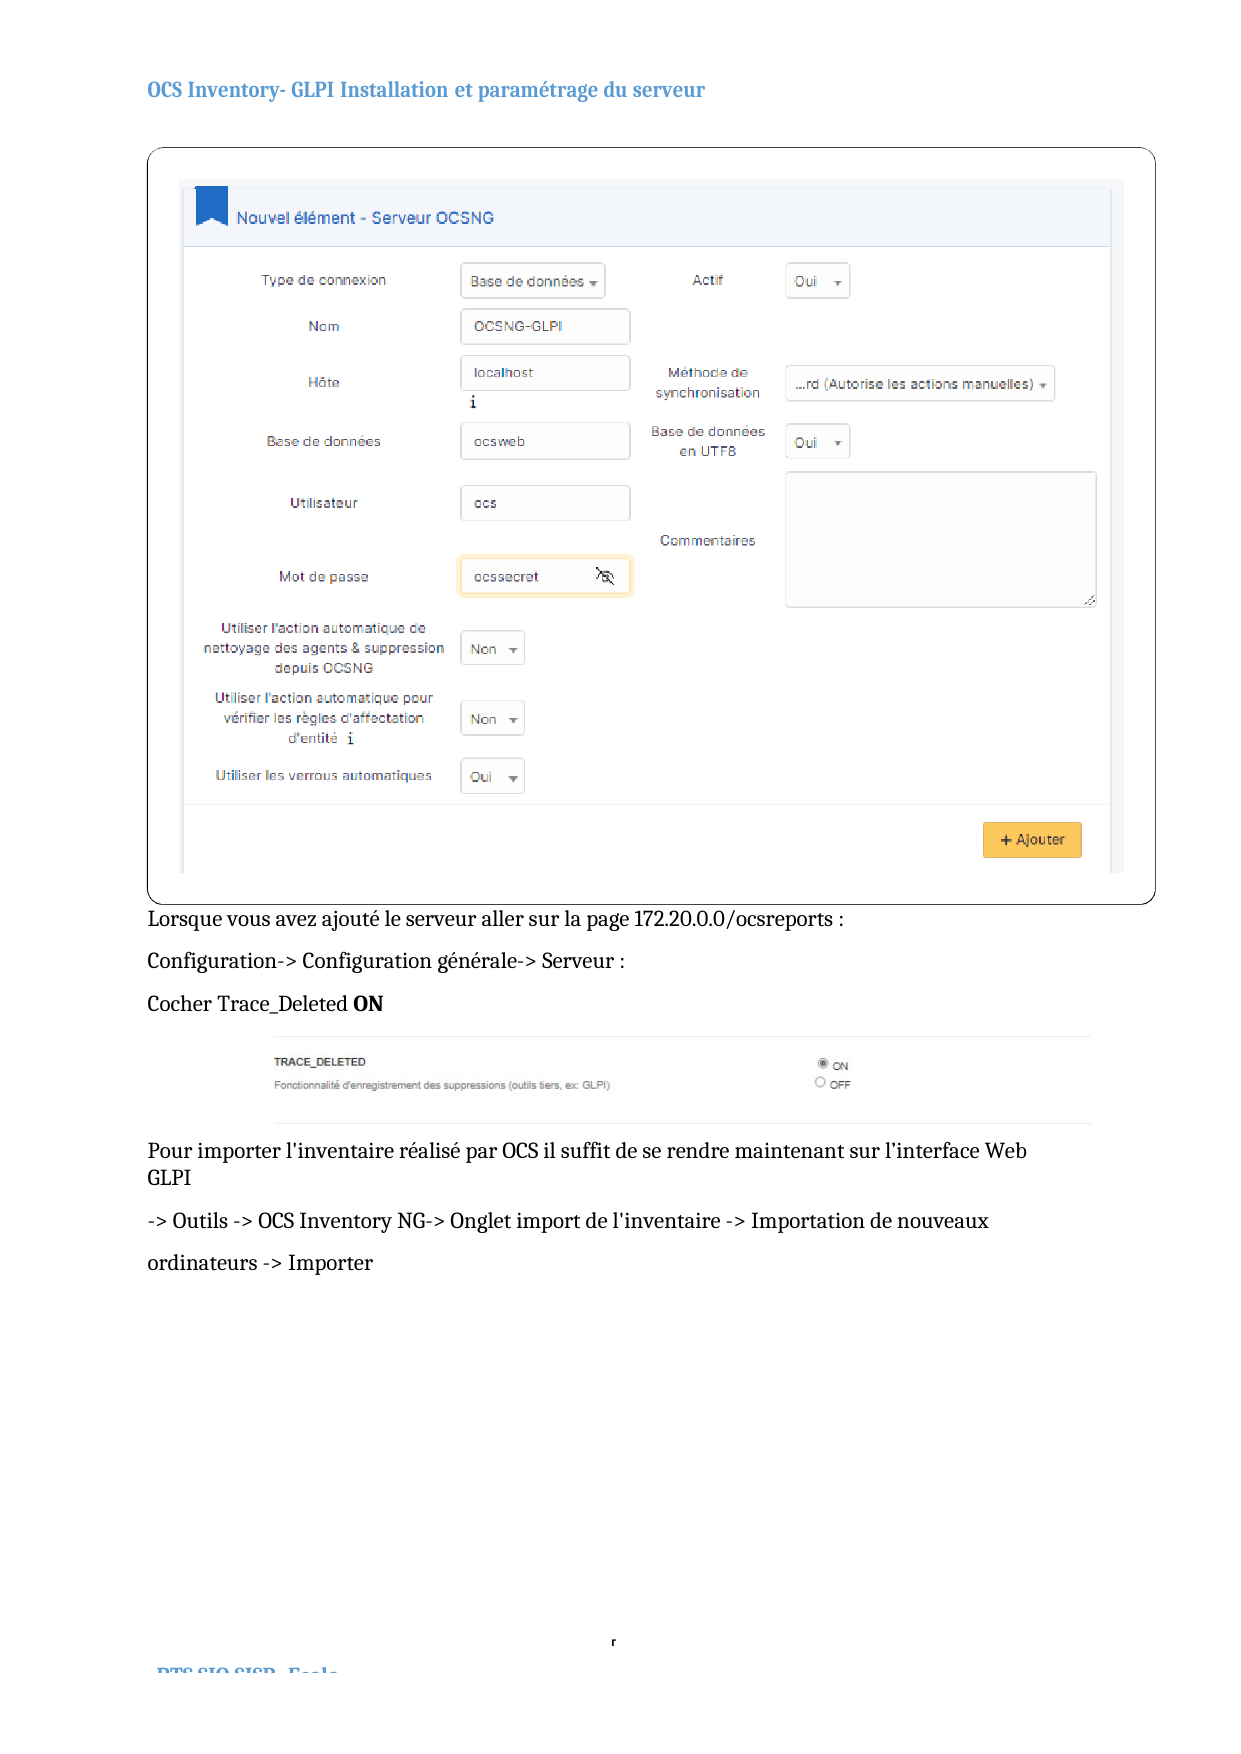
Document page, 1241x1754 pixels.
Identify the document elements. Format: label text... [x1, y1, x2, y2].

picture [273, 1036, 1092, 1124]
text Lorsque vous avez ajouté le serveur aller sur la page 172.20.0.0/ocsreports : Configuration-> Configuration générale-> Serveur : [147, 906, 893, 974]
text Cocher Trace_Deleted ON [147, 991, 1105, 1017]
text -> Outils -> OCS Inventory NG-> Onglet import de l'inventaire -> Importation de nouveaux ordinateurs -> Importer [147, 1207, 1025, 1276]
picture [146, 147, 1156, 905]
